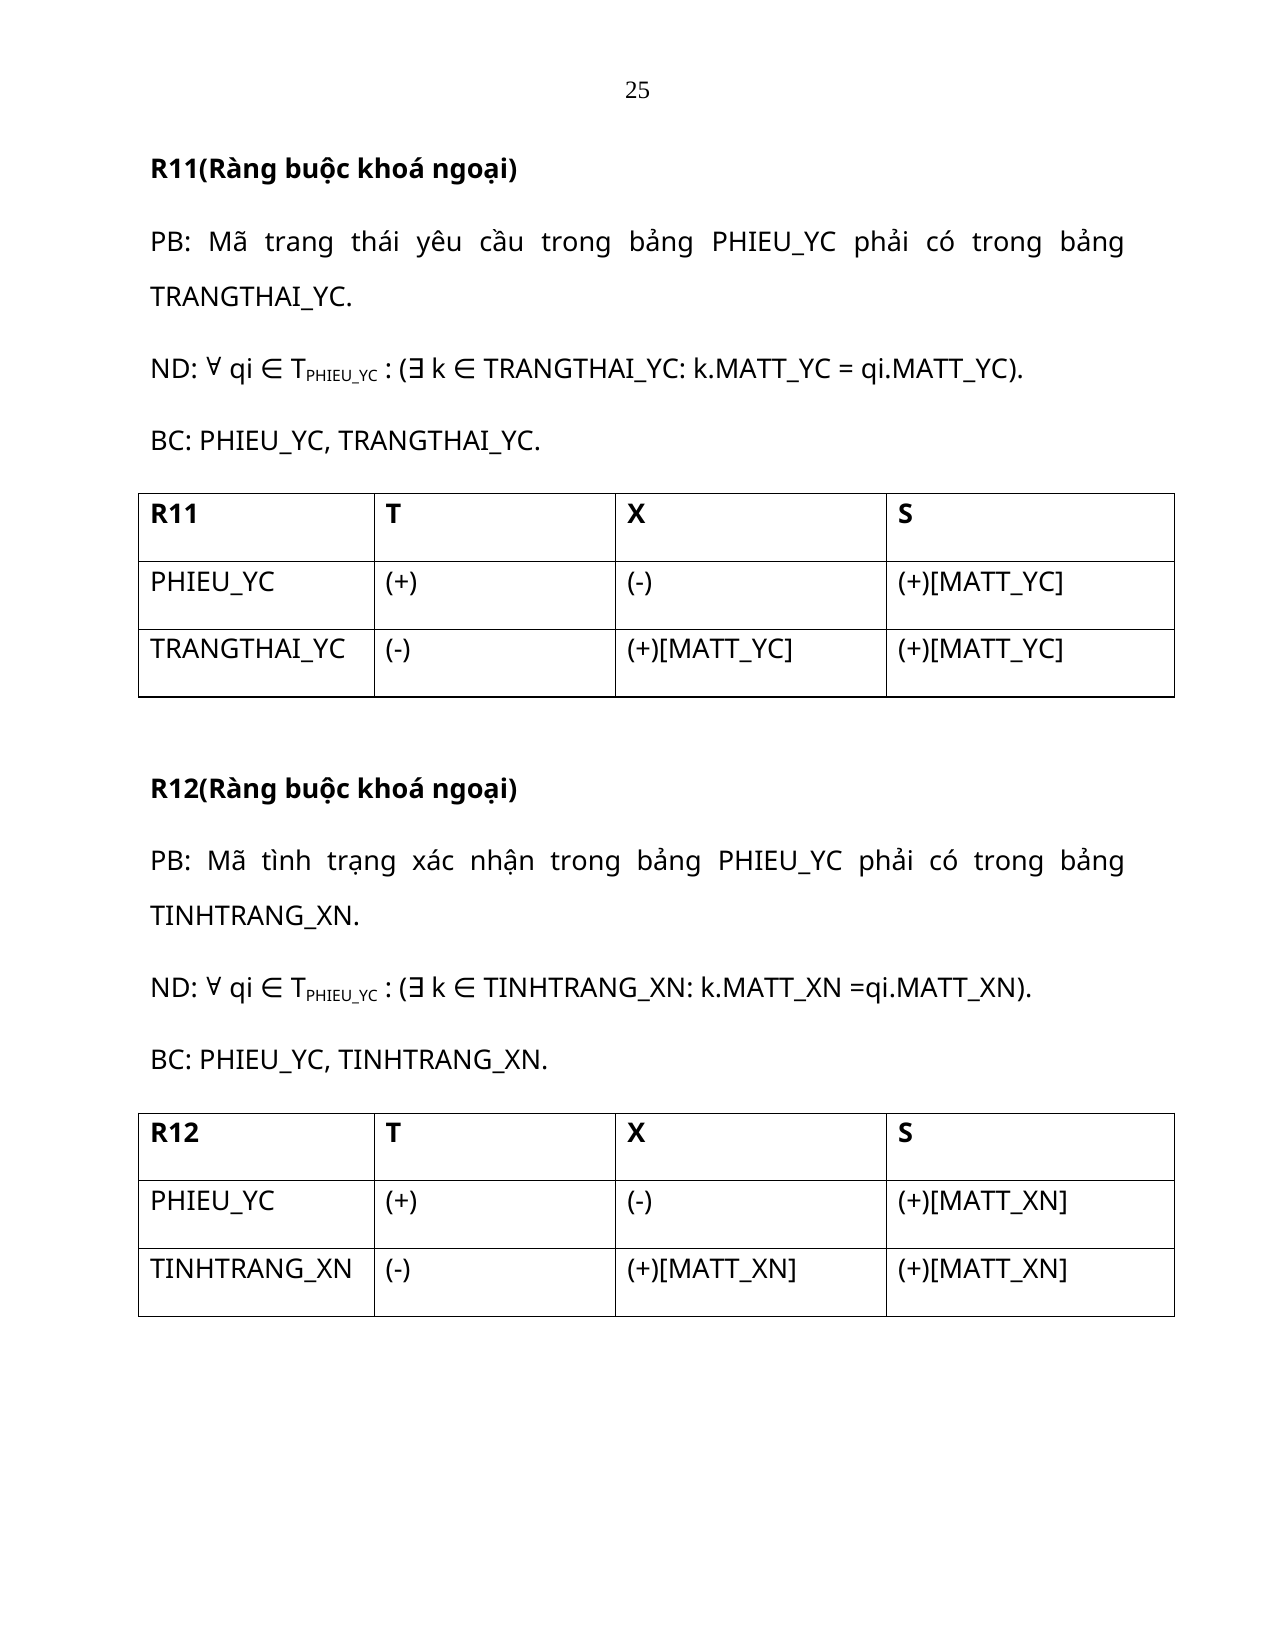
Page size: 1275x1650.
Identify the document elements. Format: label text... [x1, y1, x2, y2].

table_cell (+) [375, 562, 615, 629]
table_cell (-) [616, 1181, 886, 1248]
table_cell PHIEU_YC [139, 1181, 374, 1248]
table_cell (+)[MATT_YC] [887, 562, 1174, 629]
table_header X [616, 494, 886, 561]
table_header X [616, 1114, 886, 1180]
table_cell TRANGTHAI_YC [139, 630, 374, 696]
table_header S [887, 1114, 1174, 1180]
text ND: qi ∈ TPHIEU_YC : (∃ k ∈ TRANGTHAI_YC: k.MATT_YC = qi.MATT_YC). [150, 349, 1125, 386]
text R11(Ràng buộc khoá ngoại) [150, 150, 1125, 187]
table_header T [375, 494, 615, 561]
table_cell (+)[MATT_XN] [887, 1249, 1174, 1316]
text R12(Ràng buộc khoá ngoại) [150, 769, 1125, 806]
text PB: Mã tình trạng xác nhận trong bảng PHIEU_YC phải có trong bảng TINHTRANG_XN. [150, 841, 1125, 933]
table_header R12 [139, 1114, 374, 1180]
text ND: qi ∈ TPHIEU_YC : (∃ k ∈ TINHTRANG_XN: k.MATT_XN =qi.MATT_XN). [150, 969, 1125, 1006]
table_header R11 [139, 494, 374, 561]
table_cell TINHTRANG_XN [139, 1249, 374, 1316]
table_cell (-) [616, 562, 886, 629]
table_cell (-) [375, 1249, 615, 1316]
table_cell (+)[MATT_XN] [887, 1181, 1174, 1248]
text PB: Mã trang thái yêu cầu trong bảng PHIEU_YC phải có trong bảng TRANGTHAI_YC. [150, 222, 1125, 314]
table_cell (+) [375, 1181, 615, 1248]
table_cell (-) [375, 630, 615, 696]
table_cell (+)[MATT_YC] [616, 630, 886, 696]
text BC: PHIEU_YC, TINHTRANG_XN. [150, 1041, 1125, 1077]
table_cell PHIEU_YC [139, 562, 374, 629]
table_cell (+)[MATT_YC] [887, 630, 1174, 696]
table_header S [887, 494, 1174, 561]
table_cell (+)[MATT_XN] [616, 1249, 886, 1316]
text BC: PHIEU_YC, TRANGTHAI_YC. [150, 421, 1125, 458]
table_header T [375, 1114, 615, 1180]
